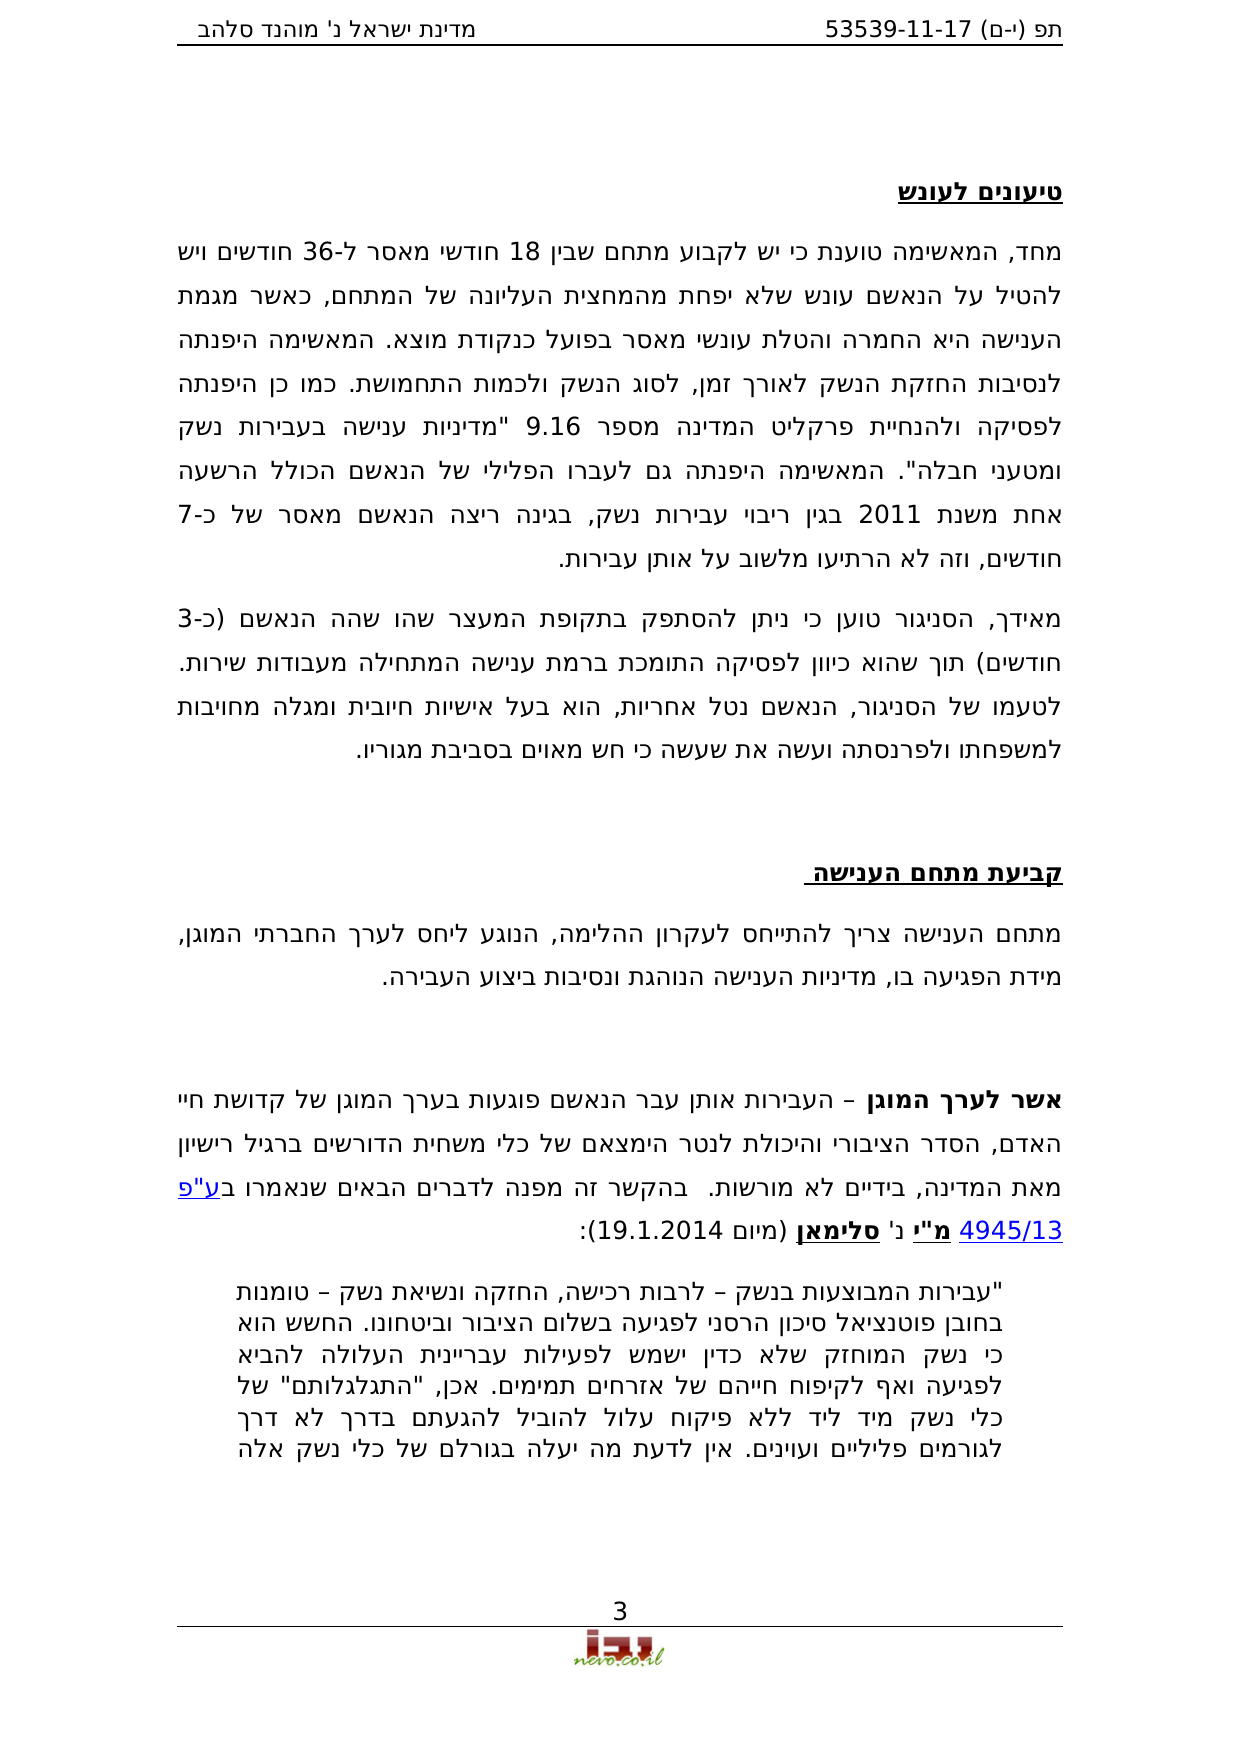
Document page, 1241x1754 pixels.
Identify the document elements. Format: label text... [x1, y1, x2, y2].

text אשר לערך המוגן – העבירות אותן עבר הנאשם פוגעות בערך המוגן של קדושת חיי האדם, הסדר הציבורי והיכולת לנטר הימצאם של כלי משחית הדורשים ברגיל רישיון מאת המדינה, בידיים לא מורשות. בהקשר זה מפנה לדברים הבאים שנאמרו בע"פ 4945/13 מ"י נ' סלימאן (מיום 19.1.2014): [177, 1085, 1063, 1246]
text מתחם הענישה צריך להתייחס לעקרון ההלימה, הנוגע ליחס לערך החברתי המוגן, מידת הפגיעה בו, מדיניות הענישה הנוהגת ונסיבות ביצוע העבירה. [177, 919, 1063, 992]
text מאידך, הסניגור טוען כי ניתן להסתפק בתקופת המעצר שהו שהה הנאשם (כ-3 חודשים) תוך שהוא כיוון לפסיקה התומכת ברמת ענישה המתחילה מעבודות שירות. לטעמו של הסניגור, הנאשם נטל אחריות, הוא בעל אישיות חיובית ומגלה מחויבות למשפחתו ולפרנסתה ועשה את שעשה כי חש מאוים בסביבת מגוריו. [177, 604, 1063, 765]
text טיעונים לעונש [177, 177, 1063, 206]
text קביעת מתחם הענישה [177, 858, 1063, 887]
picture [574, 1629, 666, 1667]
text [236, 1277, 1004, 1463]
text מחד, המאשימה טוענת כי יש לקבוע מתחם שבין 18 חודשי מאסר ל-36 חודשים ויש להטיל על הנאשם עונש שלא יפחת מהמחצית העליונה של המתחם, כאשר מגמת הענישה היא החמרה והטלת עונשי מאסר בפועל כנקודת מוצא. המאשימה היפנתה לנסיבות החזקת הנשק לאורך זמן, לסוג הנשק ולכמות התחמושת. כמו כן היפנתה לפסיקה ולהנחיית פרקליט המדינה מספר 9.16 "מדיניות ענישה בעבירות נשק ומטעני חבלה". המאשימה היפנתה גם לעברו הפלילי של הנאשם הכולל הרשעה אחת משנת 2011 בגין ריבוי עבירות נשק, בגינה ריצה הנאשם מאסר של כ-7 חודשים, וזה לא הרתיעו מלשוב על אותן עבירות. [177, 238, 1063, 573]
